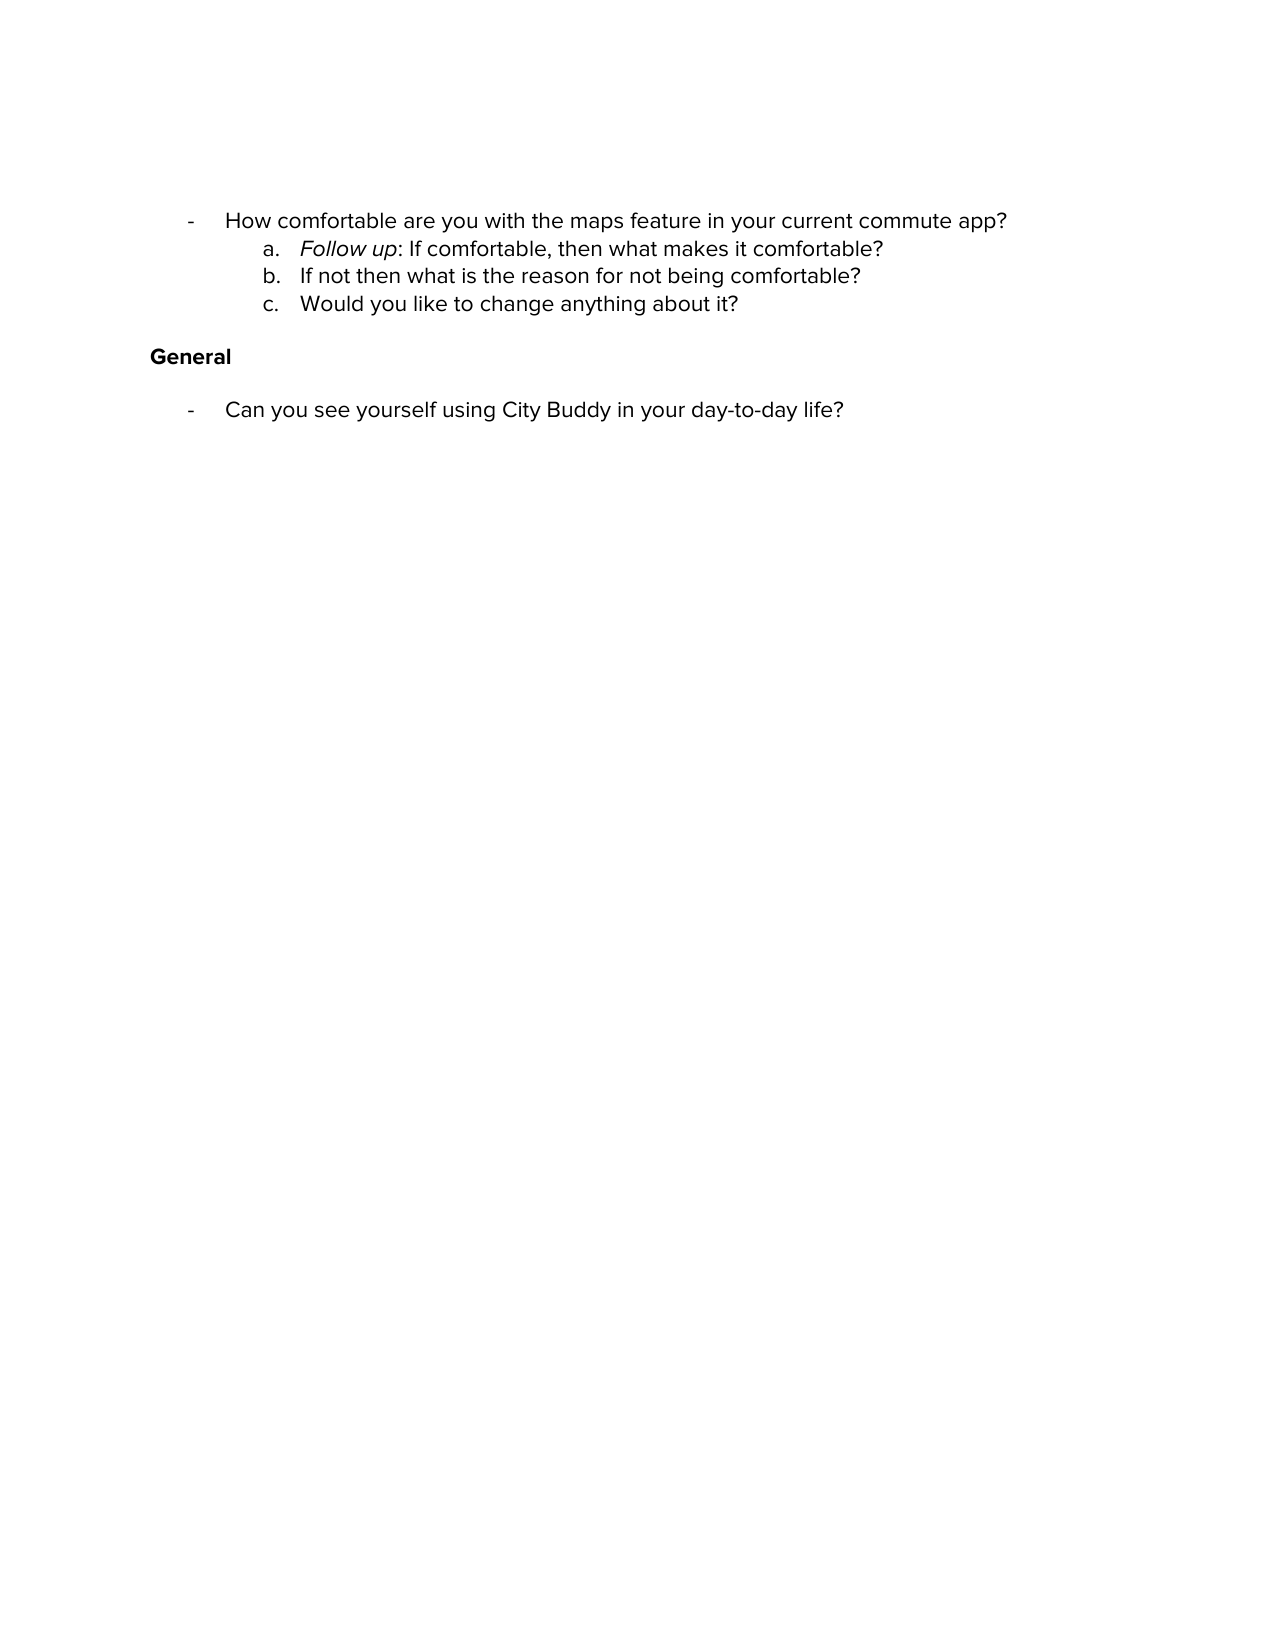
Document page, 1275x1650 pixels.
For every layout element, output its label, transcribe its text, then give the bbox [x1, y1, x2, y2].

text General [150, 344, 1125, 372]
list If not then what is the reason for not being comfortable? [262, 263, 1125, 291]
list How comfortable are you with the maps feature in your current commute app? [187, 207, 1125, 235]
list Follow up: If comfortable, then what makes it comfortable? [262, 235, 1125, 263]
list Can you see yourself using City Buddy in your day-to-day life? [187, 397, 1125, 424]
list Would you like to change anything about it? [262, 291, 1125, 319]
